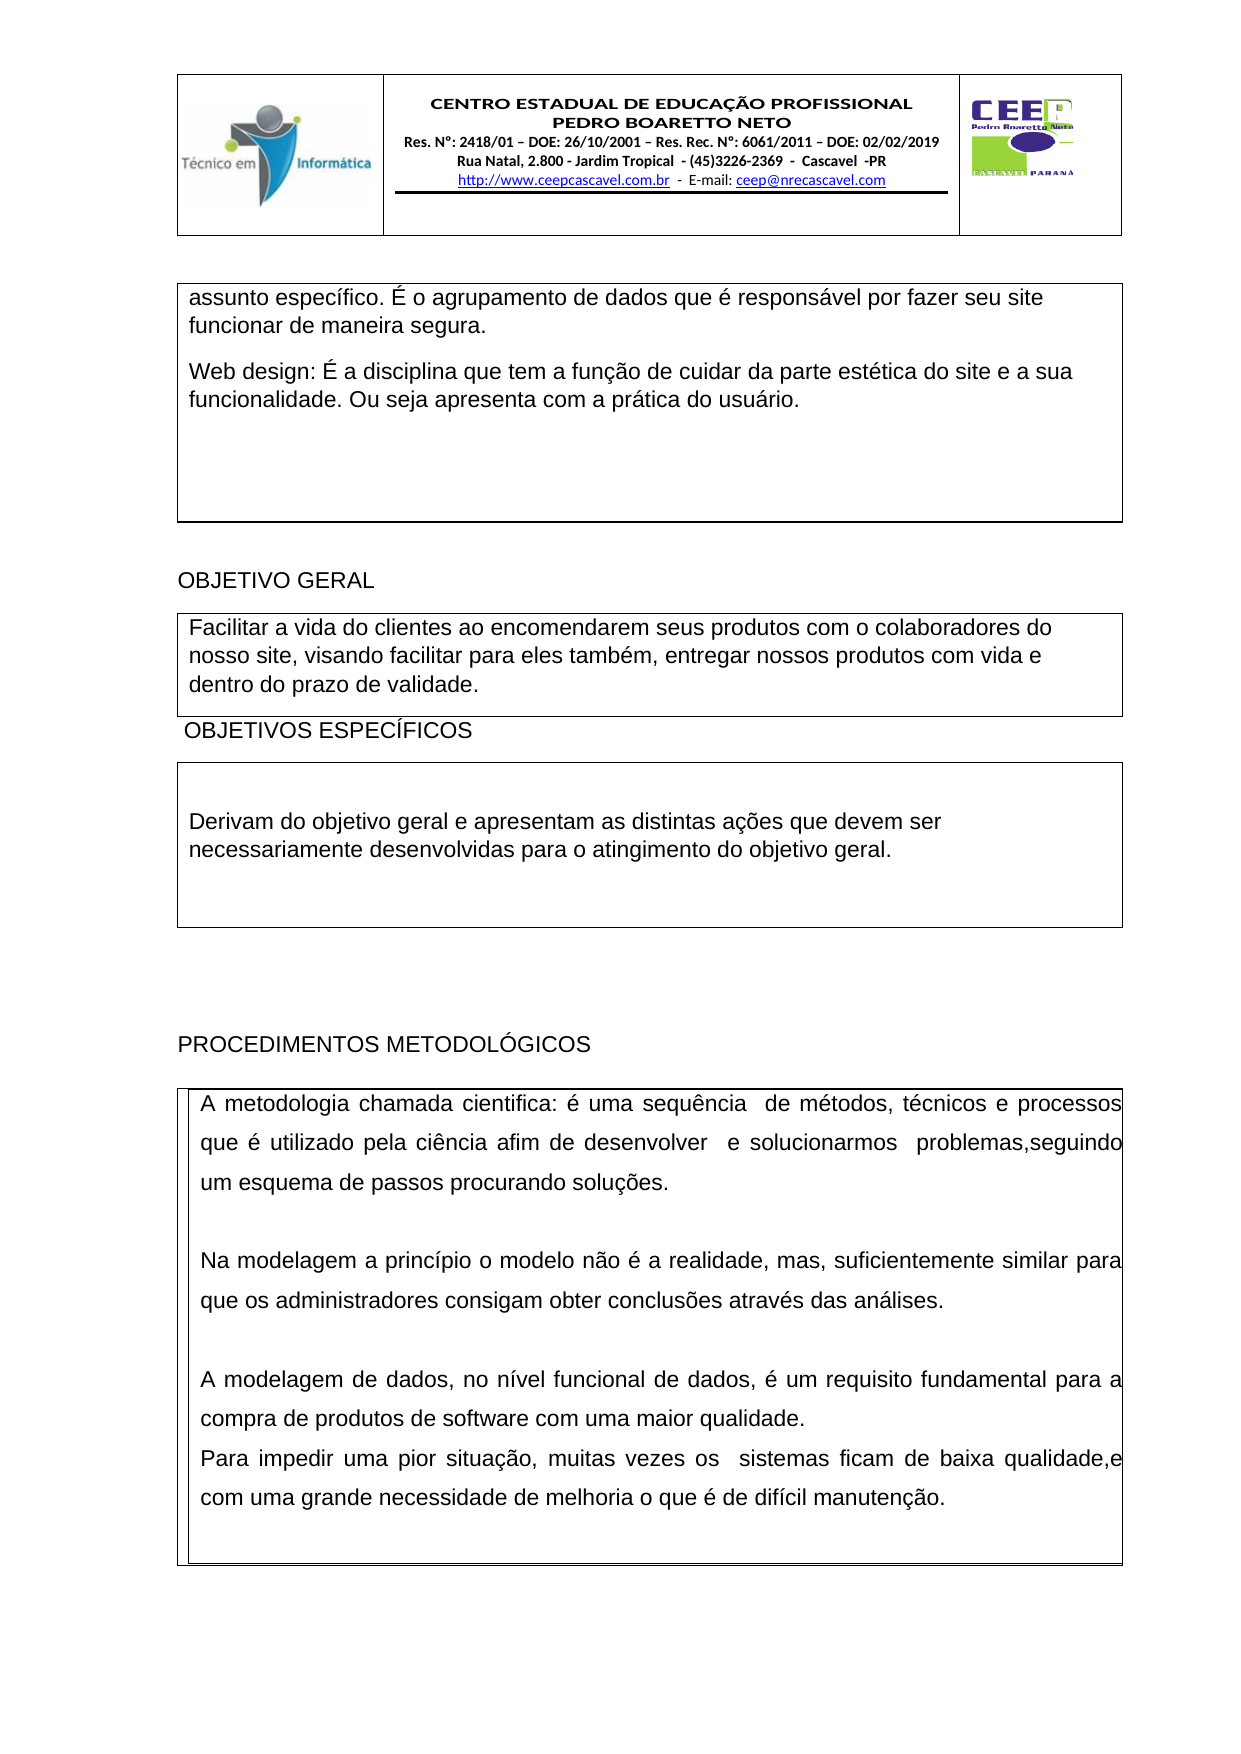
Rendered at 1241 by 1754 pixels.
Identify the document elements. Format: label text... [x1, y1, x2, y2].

table_header Derivam do objetivo geral e apresentam as distintas ações que devem ser necessariamente desenvolvidas para o atingimento do objetivo geral. [178, 763, 1122, 927]
table_header [178, 1089, 188, 1564]
picture [181, 104, 371, 207]
text OBJETIVOS ESPECÍFICOS [177, 717, 1122, 743]
text OBJETIVO GERAL [177, 567, 1122, 594]
table_header Facilitar a vida do clientes ao encomendarem seus produtos com o colaboradores do nosso site, visando facilitar para eles também, entregar nossos produtos com vida e dentro do prazo de validade. [178, 614, 1122, 716]
table_header [189, 1090, 1122, 1563]
text PROCEDIMENTOS METODOLÓGICOS [177, 1031, 1122, 1058]
